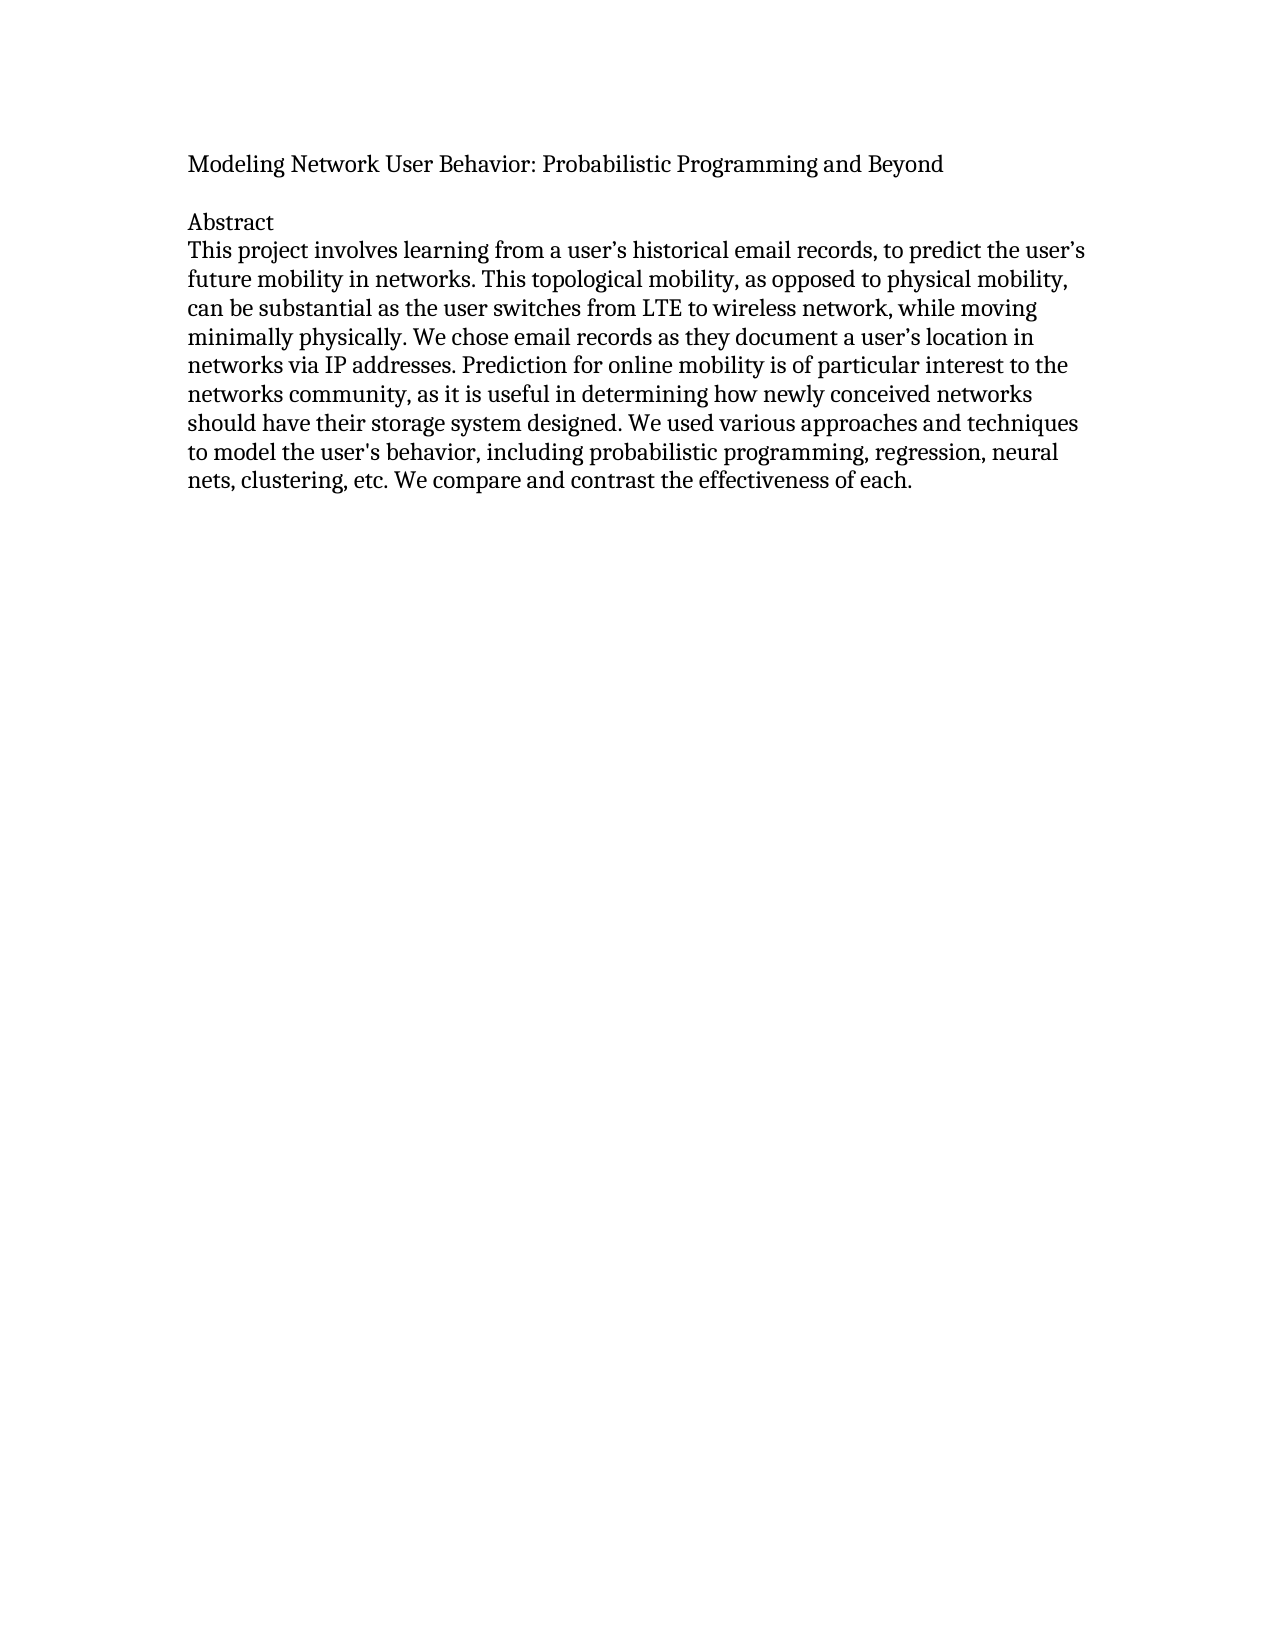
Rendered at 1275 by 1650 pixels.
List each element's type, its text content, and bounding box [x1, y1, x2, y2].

text This project involves learning from a user’s historical email records, to predict the user’s future mobility in networks. This topological mobility, as opposed to physical mobility, can be substantial as the user switches from LTE to wireless network, while moving minimally physically. We chose email records as they document a user’s location in networks via IP addresses. Prediction for online mobility is of particular interest to the networks community, as it is useful in determining how newly conceived networks should have their storage system designed. We used various approaches and techniques to model the user's behavior, including probabilistic programming, regression, neural nets, clustering, etc. We compare and contrast the effectiveness of each. [187, 236, 1087, 495]
text Modeling Network User Behavior: Probabilistic Programming and Beyond [187, 150, 1087, 179]
text Abstract [187, 207, 1087, 236]
